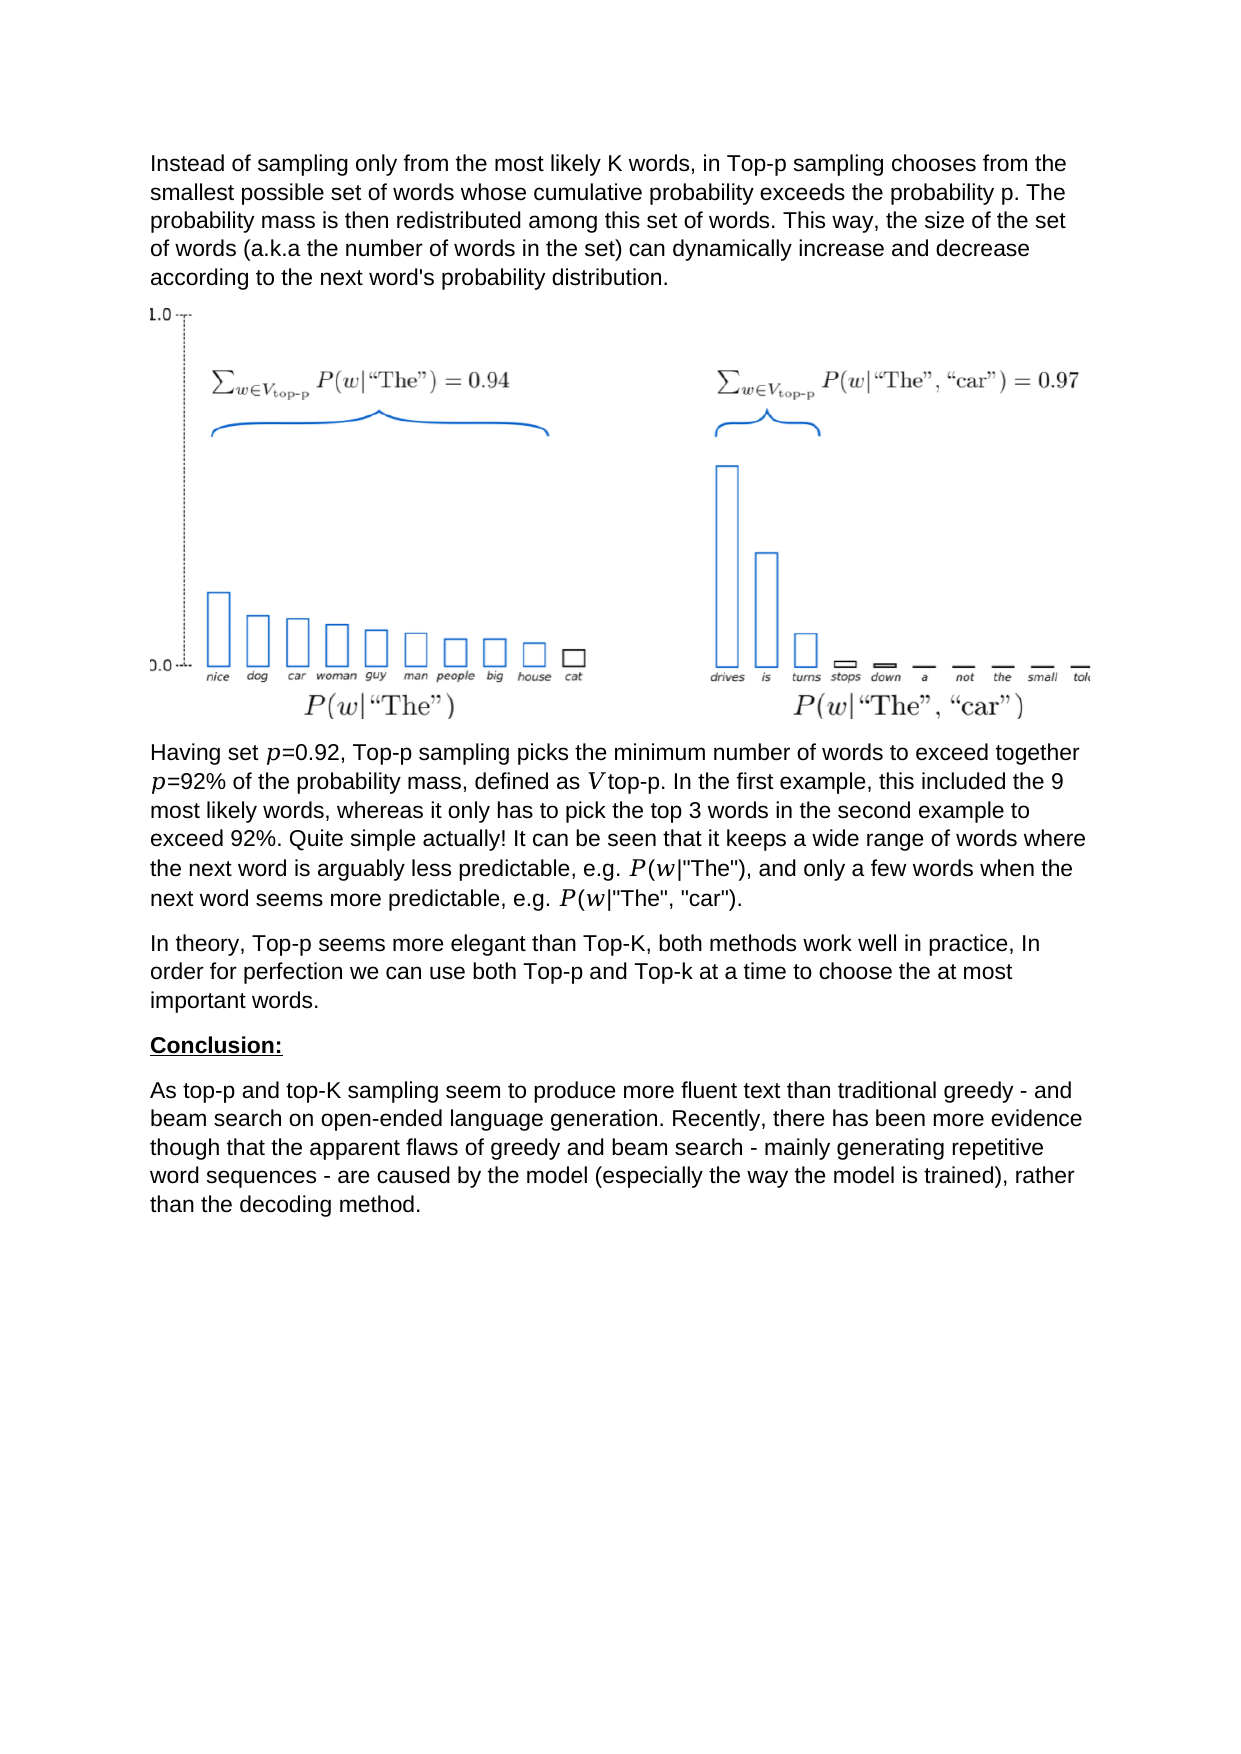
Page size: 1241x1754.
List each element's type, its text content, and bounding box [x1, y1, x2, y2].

text Instead of sampling only from the most likely K words, in Top-p sampling chooses from the smallest possible set of words whose cumulative probability exceeds the probability p. The probability mass is then redistributed among this set of words. This way, the size of the set of words (a.k.a the number of words in the set) can dynamically increase and decrease according to the next word's probability distribution. [150, 150, 1090, 290]
text In theory, Top-p seems more elegant than Top-K, both methods work well in practice, In order for perfection we can use both Top-p and Top-k at a time to choose the at most important words. [150, 930, 1090, 1013]
text As top-p and top-K sampling seem to produce more fluent text than traditional greedy - and beam search on open-ended language generation. Recently, there has been more evidence though that the apparent flaws of greedy and beam search - mainly generating repetitive word sequences - are caused by the model (especially the way the model is trained), rather than the decoding method. [150, 1077, 1090, 1217]
text Having set 𝑝=0.92, Top-p sampling picks the minimum number of words to exceed together 𝑝=92% of the probability mass, defined as 𝑉top-p. In the first example, this included the 9 most likely words, whereas it only has to pick the top 3 words in the second example to exceed 92%. Quite simple actually! It can be seen that it keeps a wide range of words where the next word is arguably less predictable, e.g. 𝑃(𝑤|"The"), and only a few words when the next word seems more predictable, e.g. 𝑃(𝑤|"The", "car"). [150, 737, 1090, 911]
text Conclusion: [150, 1032, 1090, 1058]
picture [150, 308, 1091, 719]
